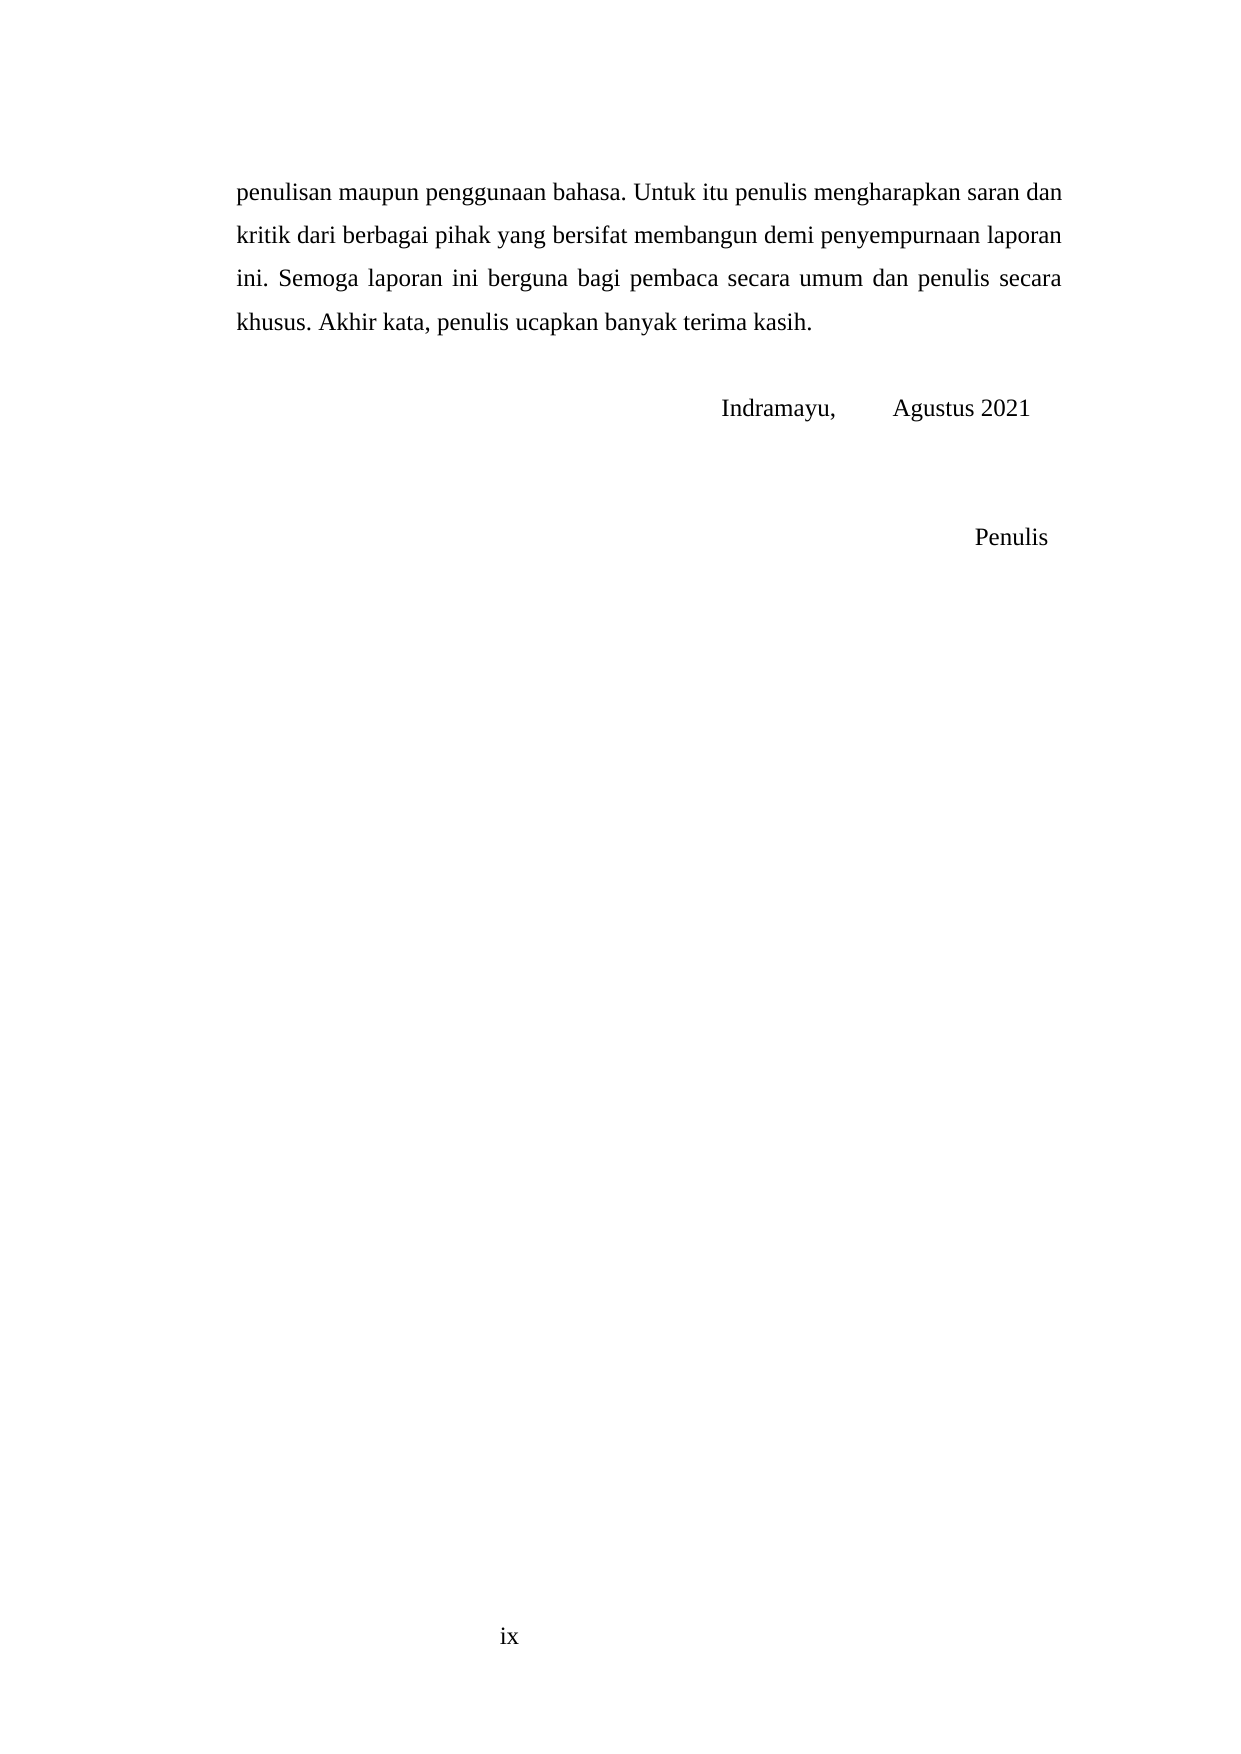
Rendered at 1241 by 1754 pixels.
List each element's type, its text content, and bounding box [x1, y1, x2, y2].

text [236, 177, 1063, 335]
text Penulis [974, 522, 1063, 551]
text Indramayu, Agustus 2021 [709, 393, 1063, 422]
